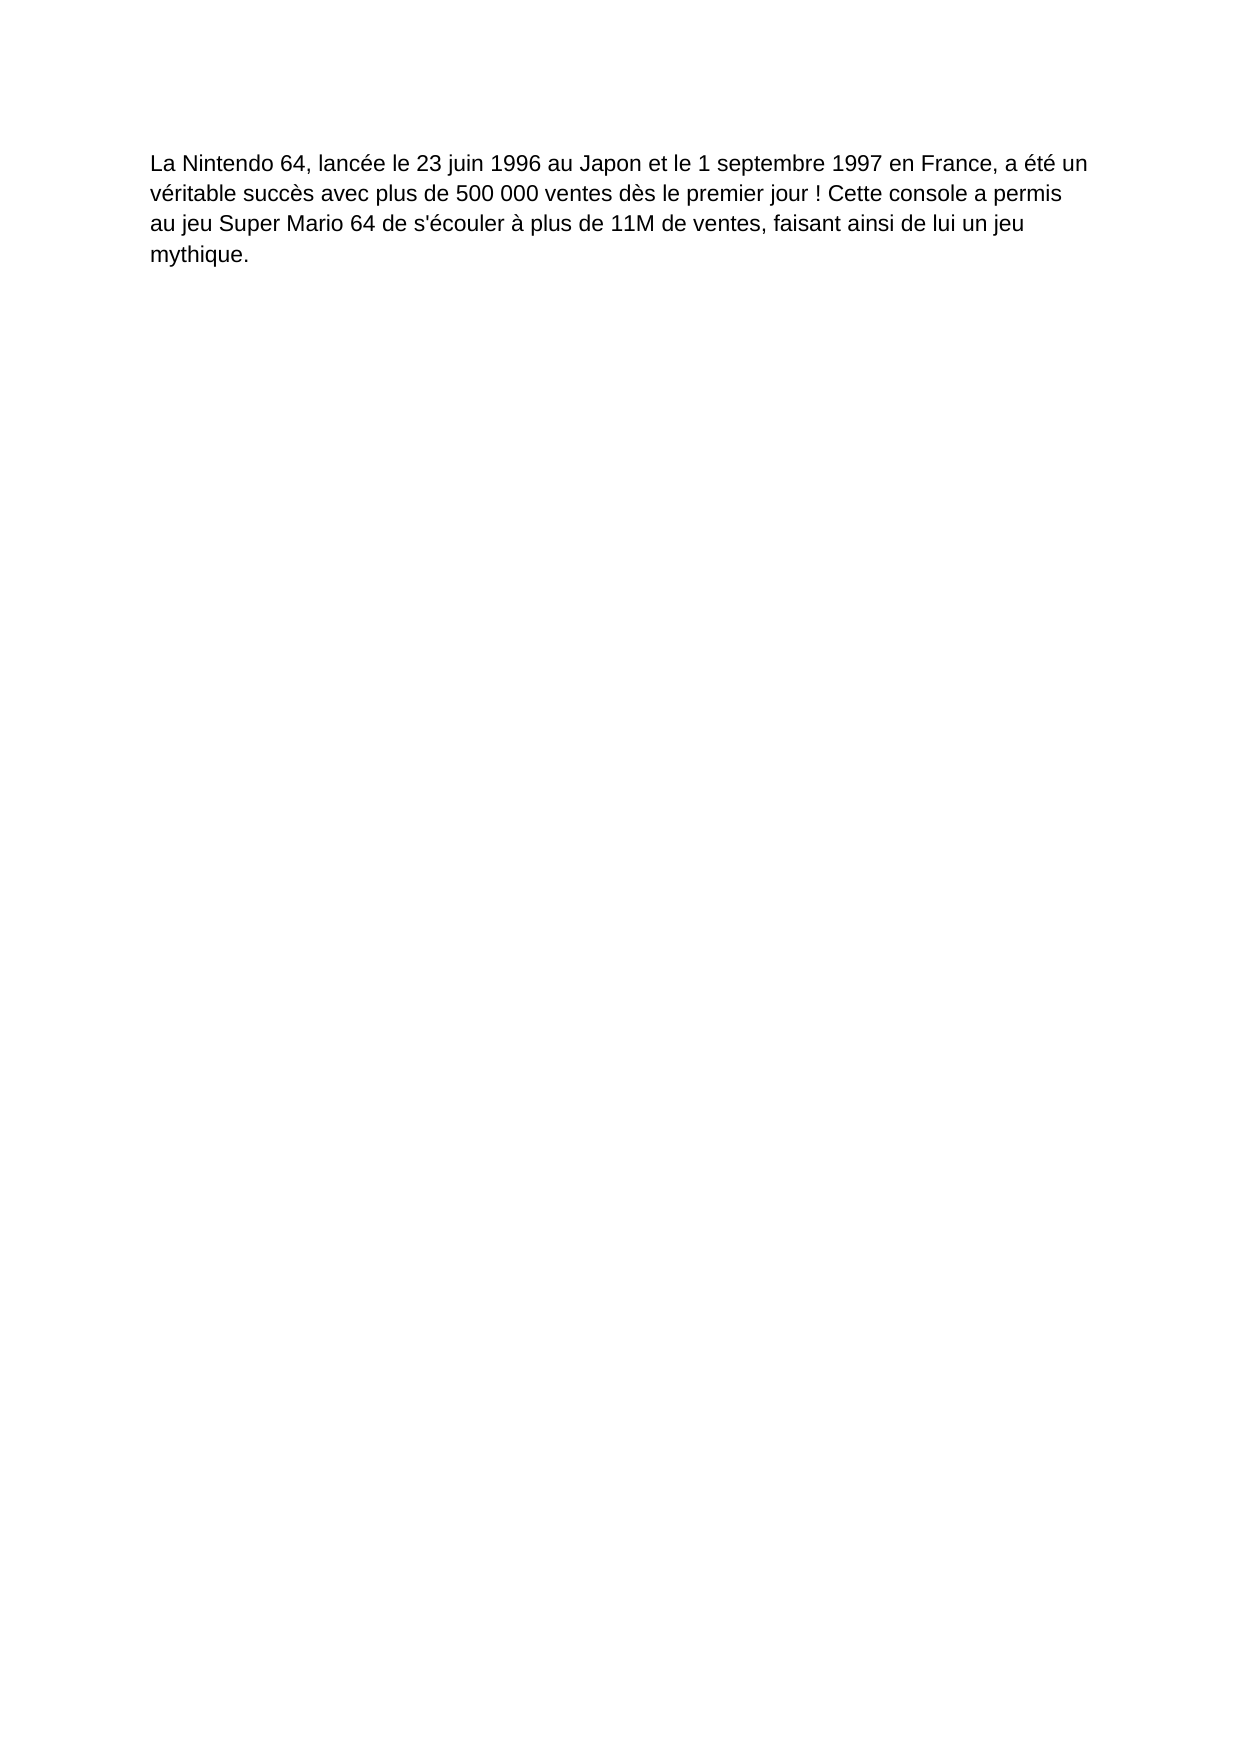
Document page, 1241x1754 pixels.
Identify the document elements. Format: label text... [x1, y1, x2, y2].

text La Nintendo 64, lancée le 23 juin 1996 au Japon et le 1 septembre 1997 en France, a été un véritable succès avec plus de 500 000 ventes dès le premier jour ! Cette console a permis au jeu Super Mario 64 de s'écouler à plus de 11M de ventes, faisant ainsi de lui un jeu mythique. [150, 150, 1090, 267]
